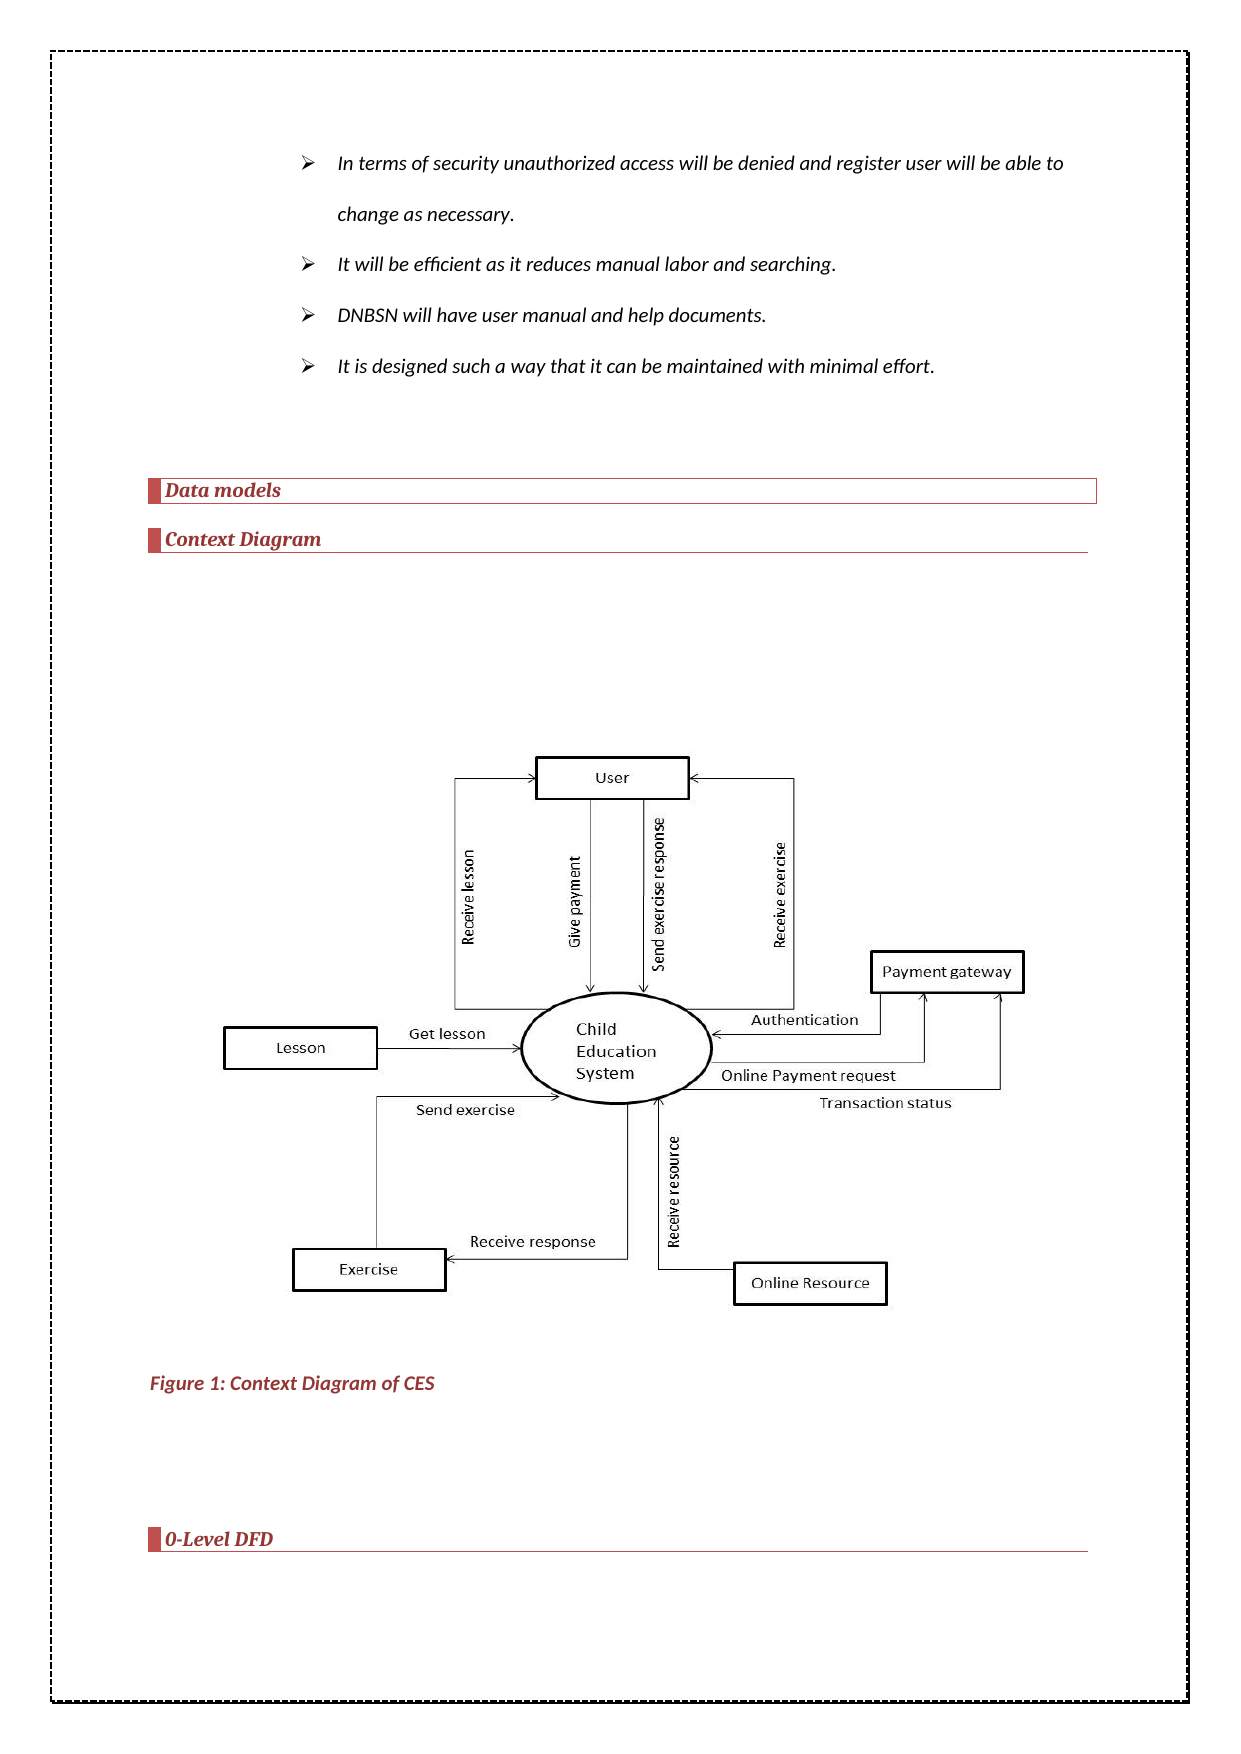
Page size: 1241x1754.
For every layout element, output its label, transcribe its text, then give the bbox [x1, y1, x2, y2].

list In terms of security unauthorized access will be denied and register user will be able to change as necessary. [300, 150, 1088, 226]
subtitle Data models [161, 479, 1096, 503]
text Figure 1: Context Diagram of CES [150, 1370, 1088, 1395]
list It will be efficient as it reduces manual labor and searching. [300, 252, 1088, 277]
picture [163, 722, 1076, 1345]
list It is designed such a way that it can be maintained with minimal effort. [300, 353, 1088, 379]
subtitle 0-Level DFD [161, 1527, 1088, 1551]
subtitle Context Diagram [161, 528, 1088, 552]
list DNBSN will have user manual and help documents. [300, 302, 1088, 328]
